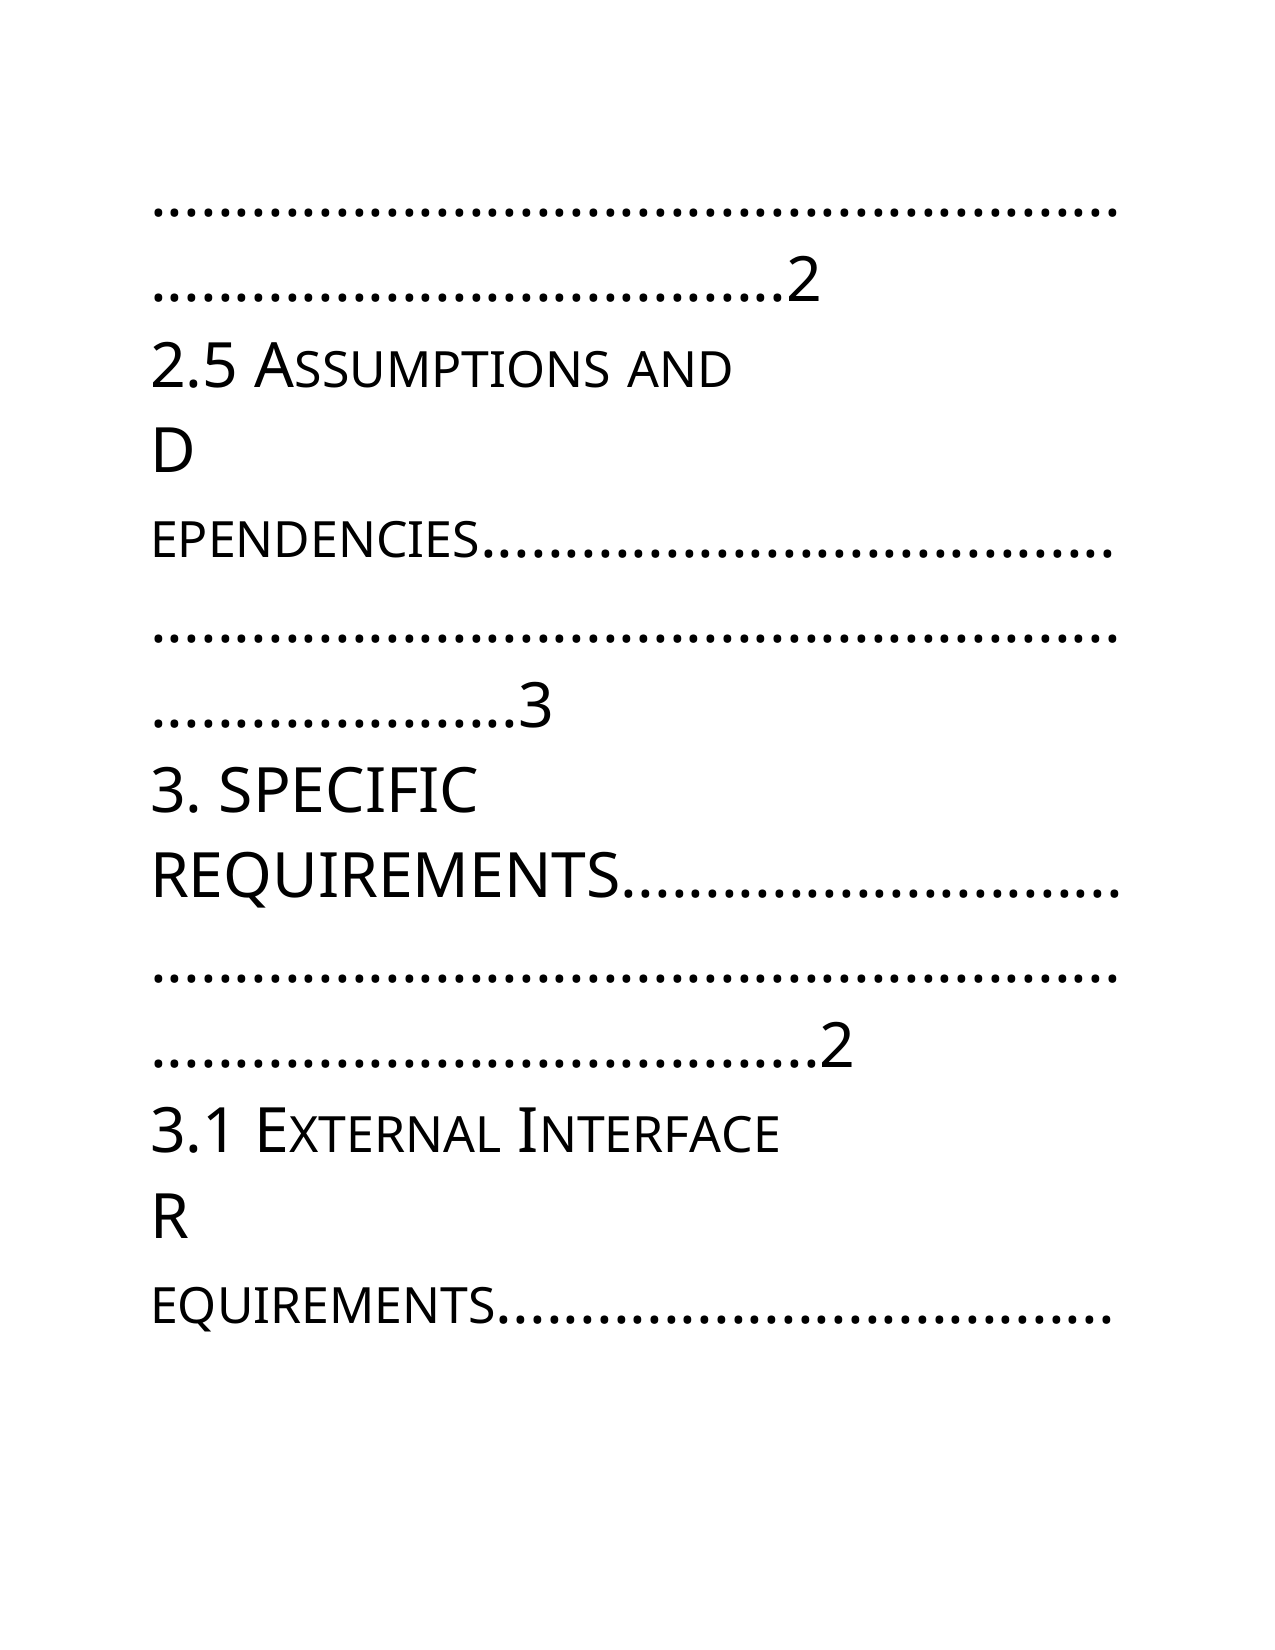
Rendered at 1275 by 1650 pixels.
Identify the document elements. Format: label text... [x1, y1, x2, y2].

text 2.5 ASSUMPTIONS AND DEPENDENCIES......................................................................................................................3 [150, 320, 1125, 746]
text 3. SPECIFIC REQUIREMENTS................................................................................................................................2 [150, 746, 1125, 1086]
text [150, 1086, 1125, 1341]
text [150, 150, 1125, 320]
